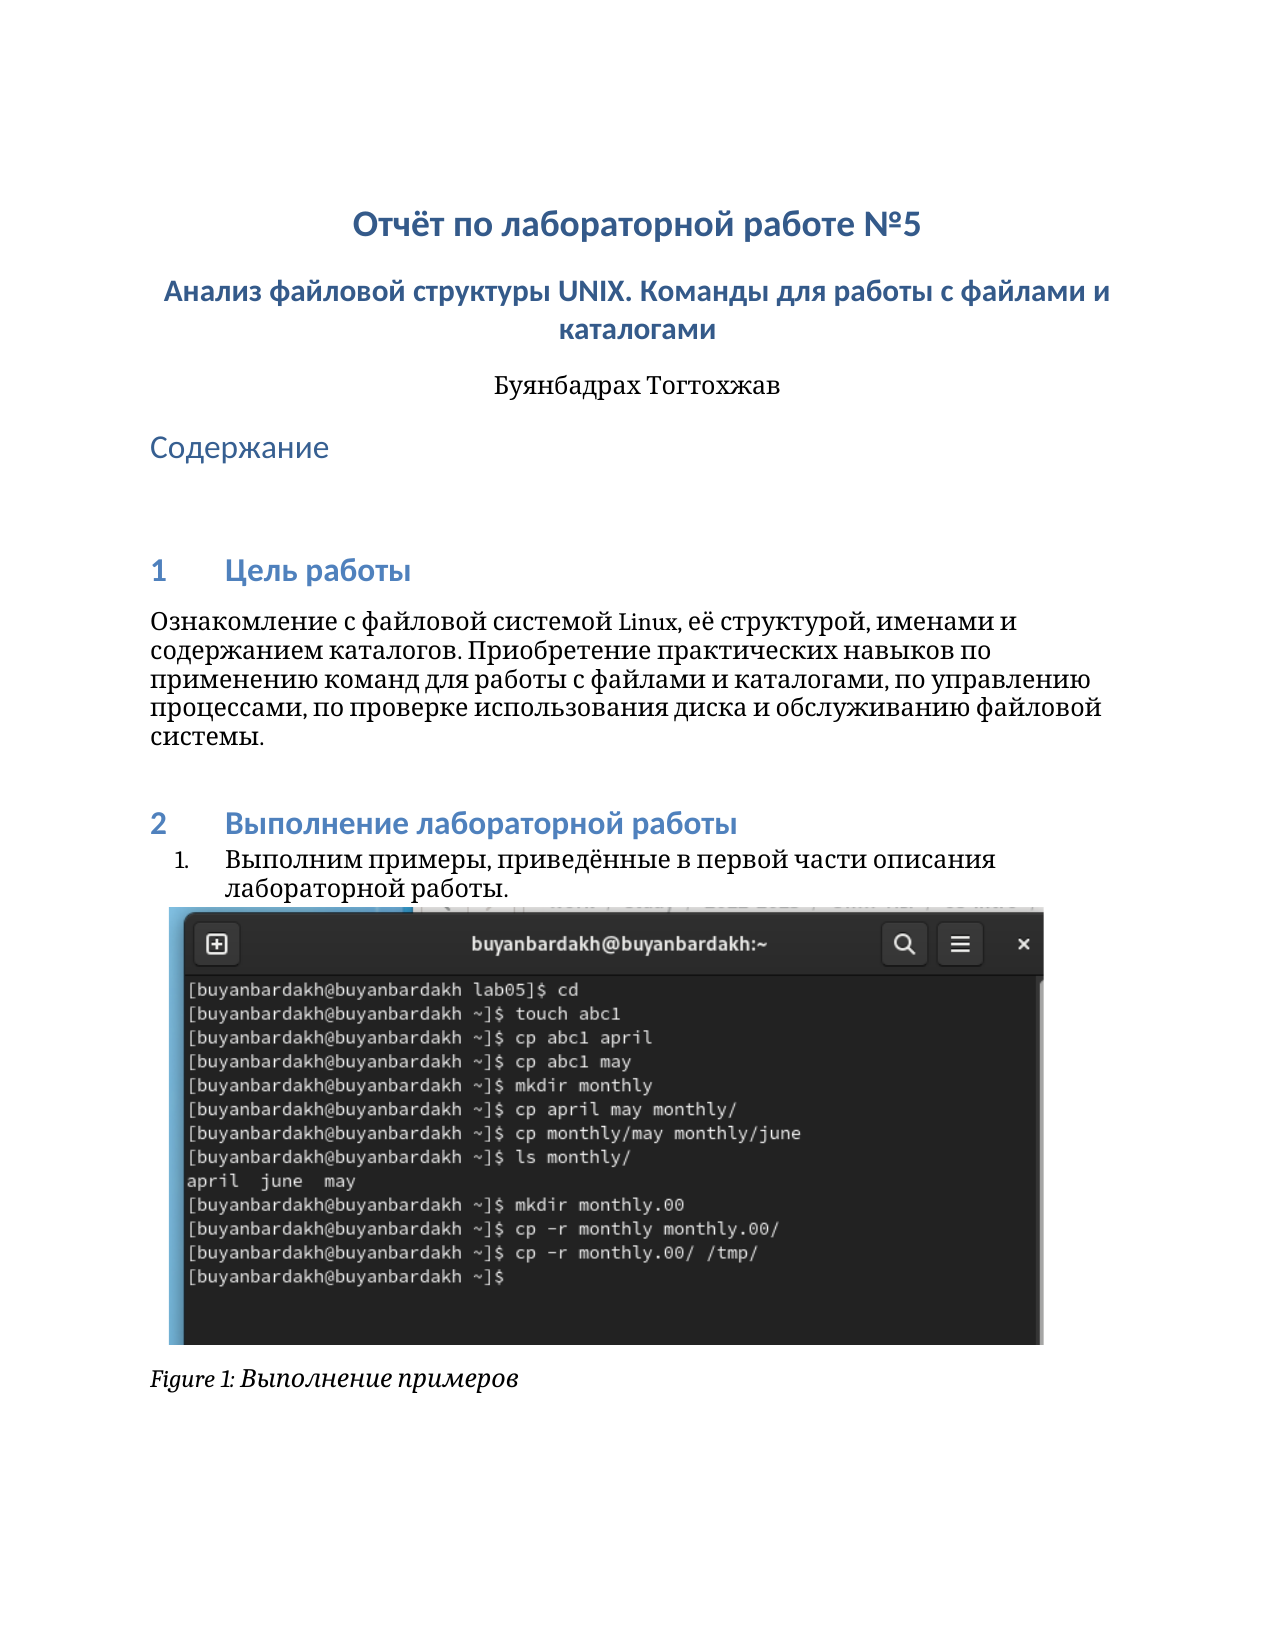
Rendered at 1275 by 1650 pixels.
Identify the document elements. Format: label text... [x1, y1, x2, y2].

text Ознакомление с файловой системой Linux, её структурой, именами и содержанием каталогов. Приобретение практических навыков по применению команд для работы с файлами и каталогами, по управлению процессами, по проверке использования диска и обслуживанию файловой системы. [150, 608, 1125, 752]
text Figure 1: Выполнение примеров [150, 1365, 1125, 1394]
subtitle 2 Выполнение лабораторной работы [150, 802, 1125, 842]
text Буянбадрах Тогтохжав [150, 372, 1125, 401]
subtitle 1 Цель работы [150, 548, 1125, 589]
list Выполним примеры, приведённые в первой части описания лабораторной работы. [175, 846, 1125, 904]
title Отчёт по лабораторной работе №5 [150, 200, 1125, 246]
picture [168, 907, 1044, 1345]
subtitle Анализ файловой структуры UNIX. Команды для работы с файлами и каталогами [150, 271, 1125, 347]
